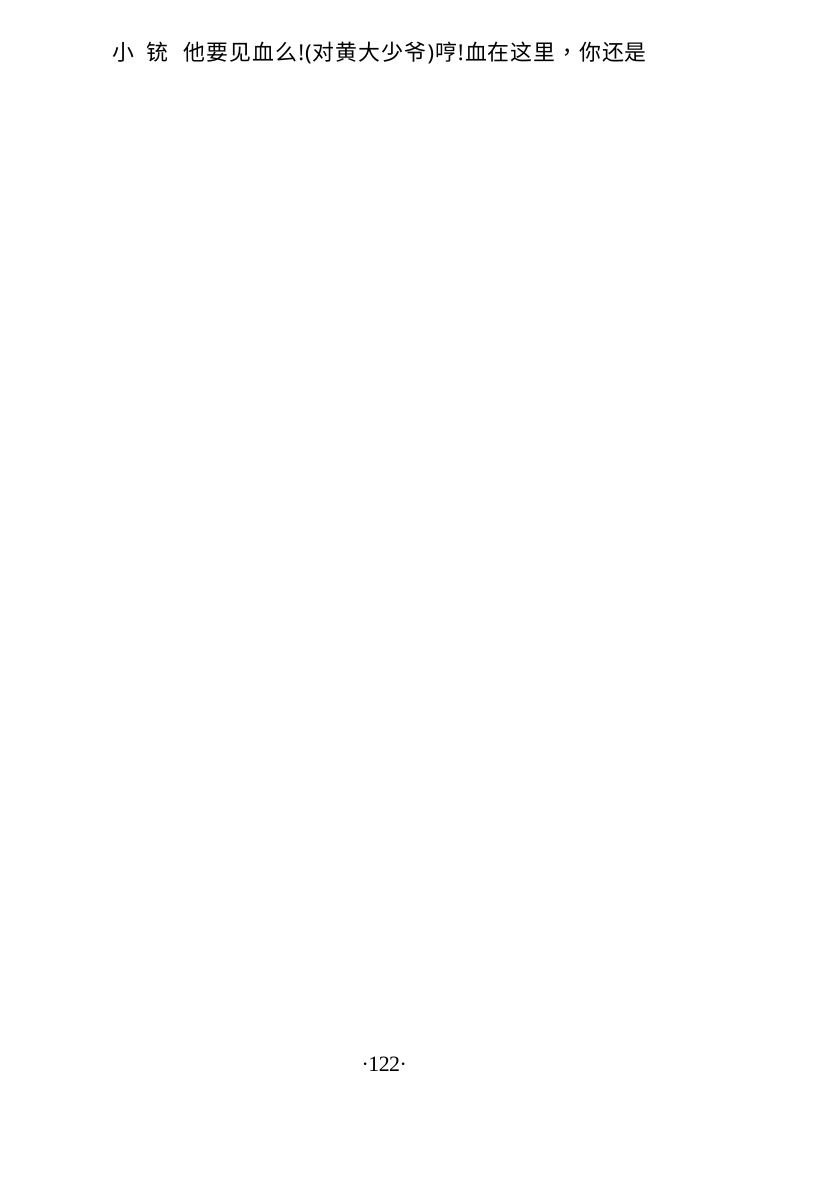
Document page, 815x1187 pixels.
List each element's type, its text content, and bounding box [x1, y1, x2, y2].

text 小 铳 他要见血么!(对黄大少爷)哼!血在这里，你还是 [112, 42, 692, 65]
